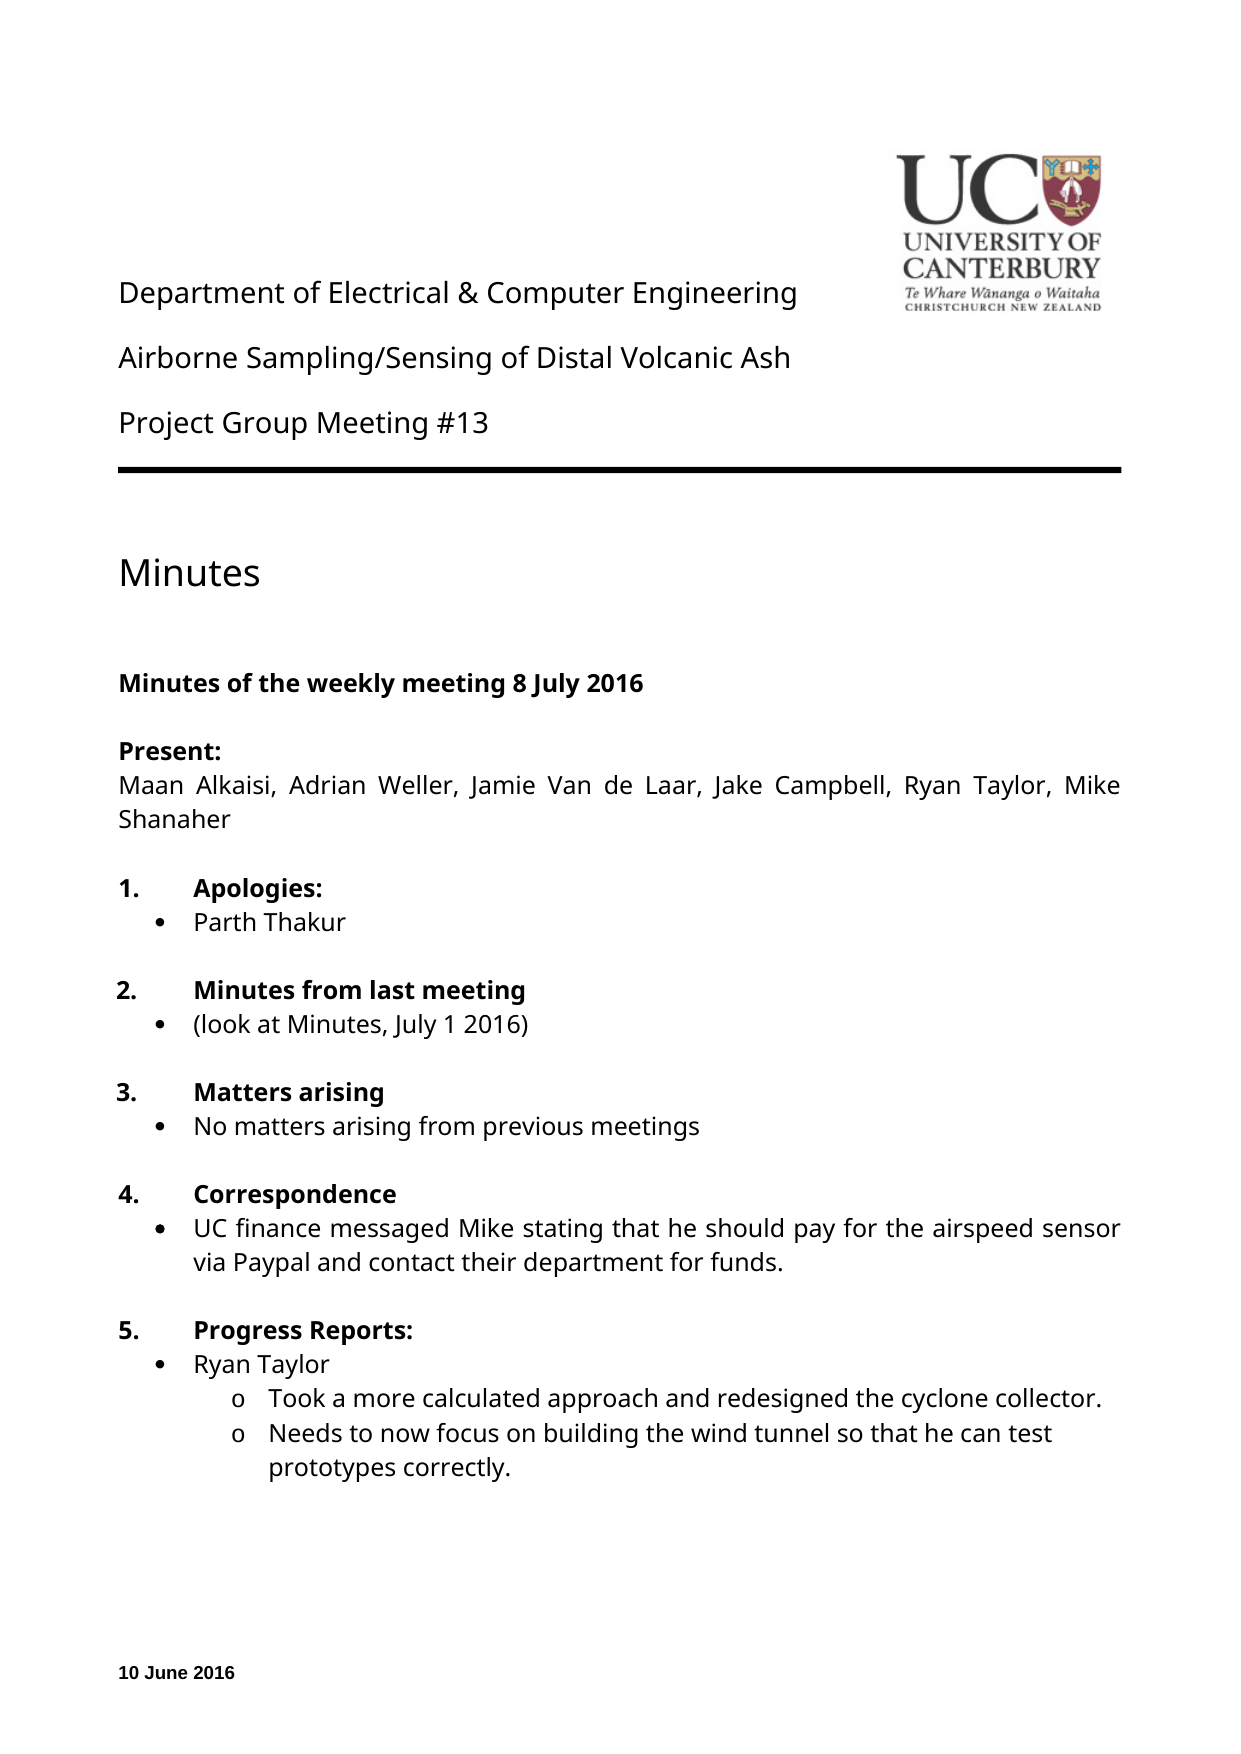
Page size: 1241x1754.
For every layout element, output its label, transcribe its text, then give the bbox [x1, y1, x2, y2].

list No matters arising from previous meetings [156, 1109, 1122, 1143]
list Took a more calculated approach and redesigned the cyclone collector. [231, 1381, 1122, 1415]
list Needs to now focus on building the wind tunnel so that he can test prototypes correctly. [231, 1415, 1122, 1484]
text Minutes [118, 547, 1122, 598]
text 1. Apologies: [118, 870, 1122, 904]
text 3. Matters arising [116, 1074, 1122, 1109]
list Ryan Taylor [156, 1347, 1122, 1381]
list UC finance messaged Mike stating that he should pay for the airspeed sensor via Paypal and contact their department for funds. [156, 1211, 1122, 1279]
text 2. Minutes from last meeting [116, 972, 1122, 1006]
text Airborne Sampling/Sensing of Distal Volcanic Ash [118, 337, 1122, 377]
text Minutes of the weekly meeting 8 July 2016 [118, 666, 1122, 700]
text Present: [118, 734, 1122, 768]
picture [880, 130, 1118, 322]
text 5. Progress Reports: [118, 1313, 1122, 1347]
text Project Group Meeting #13 [118, 402, 1122, 442]
text 4. Correspondence [118, 1177, 1122, 1211]
list Parth Thakur [156, 904, 1122, 938]
list (look at Minutes, July 1 2016) [156, 1006, 1122, 1041]
text Maan Alkaisi, Adrian Weller, Jamie Van de Laar, Jake Campbell, Ryan Taylor, Mike Shanaher [118, 768, 1122, 836]
text Department of Electrical & Computer Engineering [118, 273, 865, 312]
